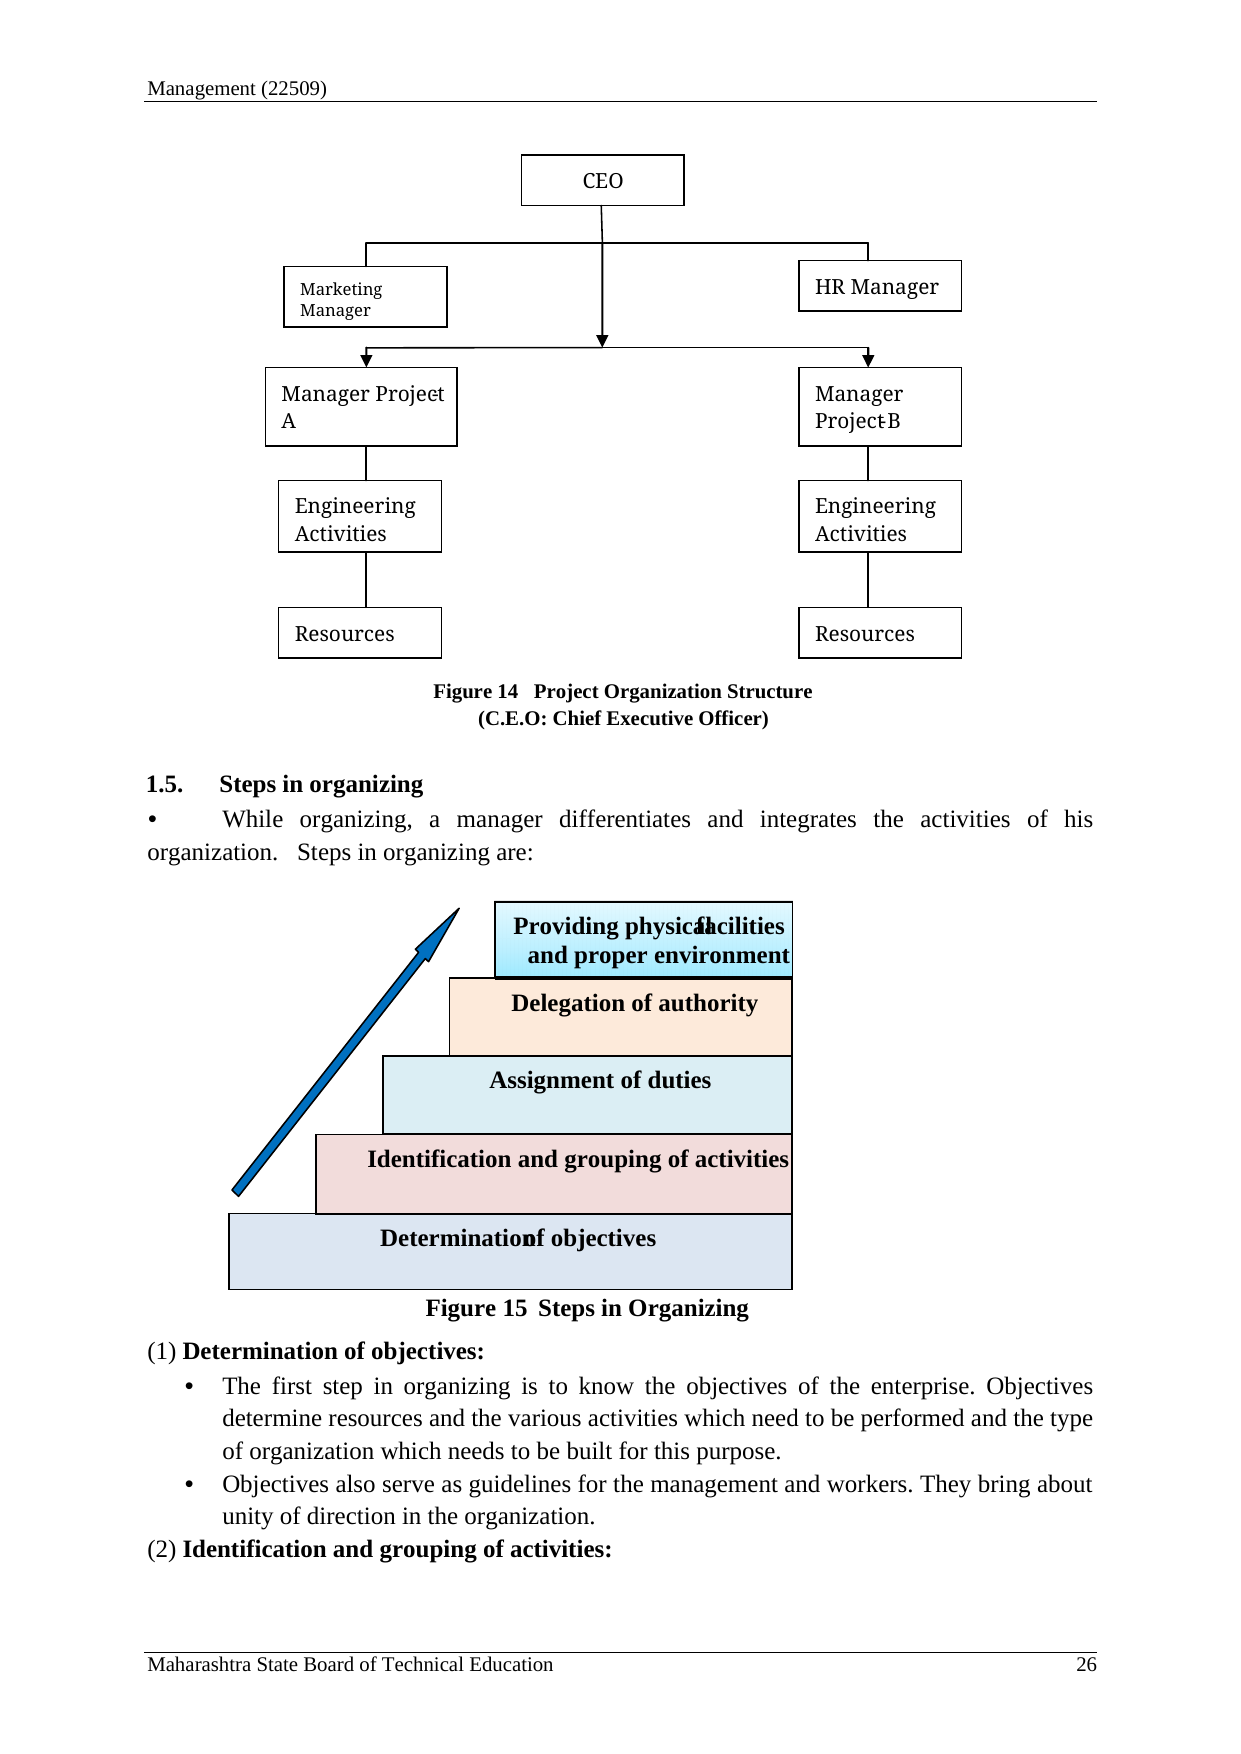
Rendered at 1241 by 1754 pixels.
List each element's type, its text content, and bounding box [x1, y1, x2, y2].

text Figure 14 Project Organization Structure (C.E.O: Chief Executive Officer) [396, 679, 850, 729]
list Determination of objectives: [147, 1336, 1123, 1365]
list While organizing, a manager differentiates and integrates the activities of his organization. Steps in organizing are: [147, 804, 1094, 866]
list Objectives also serve as guidelines for the management and workers. They bring about unity of direction in the organization. [184, 1469, 1094, 1530]
picture [496, 903, 792, 976]
text 1.5. Steps in organizing [146, 769, 1123, 798]
list The first step in organizing is to know the objectives of the enterprise. Objectives determine resources and the various activities which need to be performed and the type of organization which needs to be built for this purpose. [184, 1371, 1094, 1465]
list Identification and grouping of activities: [147, 1534, 1123, 1563]
